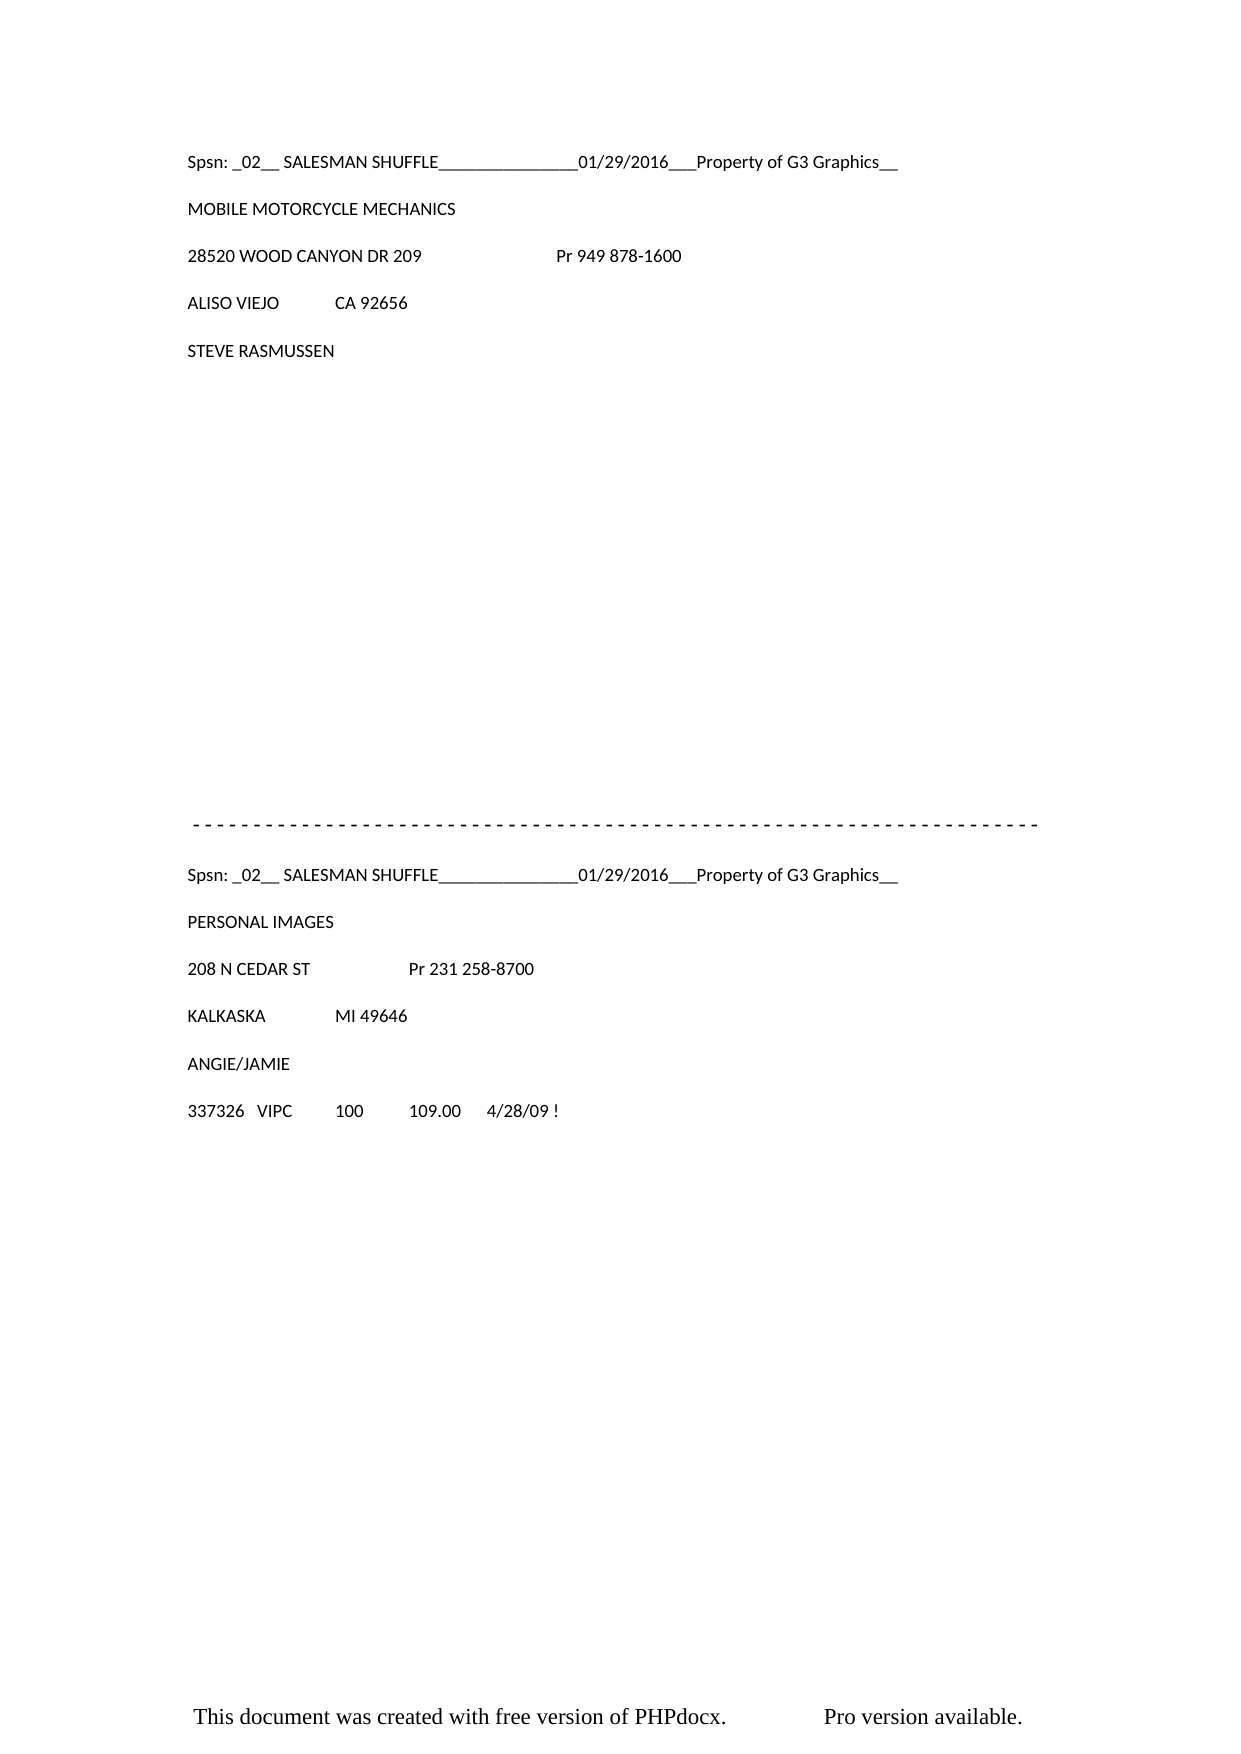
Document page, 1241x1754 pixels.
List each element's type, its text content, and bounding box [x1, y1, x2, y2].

text KALKASKA MI 49646 [187, 1005, 1053, 1028]
text MOBILE MOTORCYCLE MECHANICS [187, 197, 1053, 220]
text 208 N CEDAR ST Pr 231 258-8700 [187, 957, 1053, 980]
text 337326 VIPC 100 109.00 4/28/09 ! [187, 1099, 1053, 1122]
text PERSONAL IMAGES [187, 910, 1053, 933]
text Spsn: _02__ SALESMAN SHUFFLE_______________01/29/2016___Property of G3 Graphics__ [187, 863, 1053, 886]
text ANGIE/JAMIE [187, 1052, 1053, 1075]
text STEVE RASMUSSEN [187, 339, 1053, 362]
text - - - - - - - - - - - - - - - - - - - - - - - - - - - - - - - - - - - - - - - - - - - - - - - - - - - - - - - - - - - - - - - - - - - - - - [187, 810, 1053, 838]
text 28520 WOOD CANYON DR 209 Pr 949 878-1600 [187, 244, 1053, 267]
text Spsn: _02__ SALESMAN SHUFFLE_______________01/29/2016___Property of G3 Graphics__ [187, 150, 1053, 173]
text ALISO VIEJO CA 92656 [187, 292, 1053, 314]
